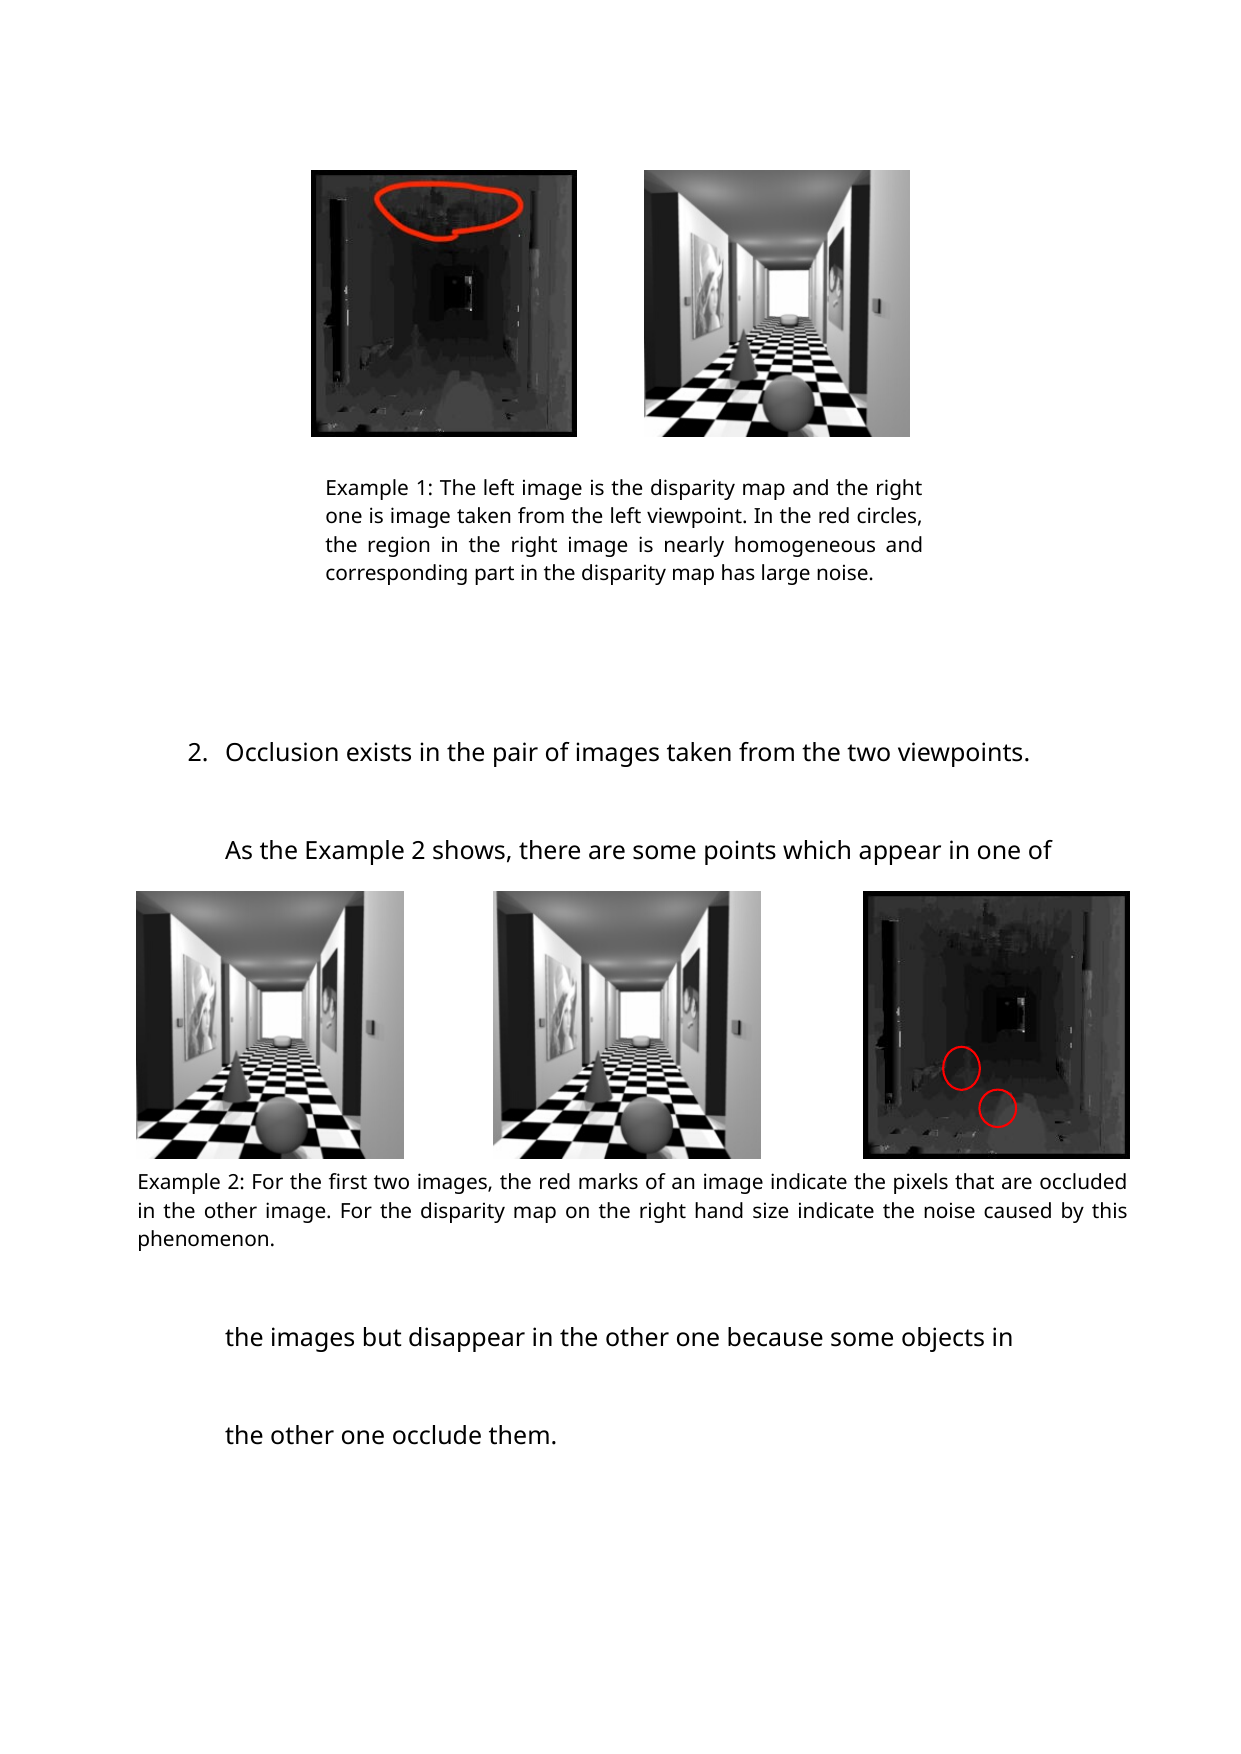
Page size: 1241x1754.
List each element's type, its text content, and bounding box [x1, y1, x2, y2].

picture [311, 170, 577, 437]
picture [863, 891, 1130, 1159]
picture [644, 170, 910, 437]
list Occlusion exists in the pair of images taken from the two viewpoints. As the Example 2 shows, there are some points which appear in one of the images but disappear in the other one because some objects in the other one occlude them. [187, 1253, 1053, 1467]
picture [493, 891, 761, 1159]
picture [136, 891, 404, 1159]
